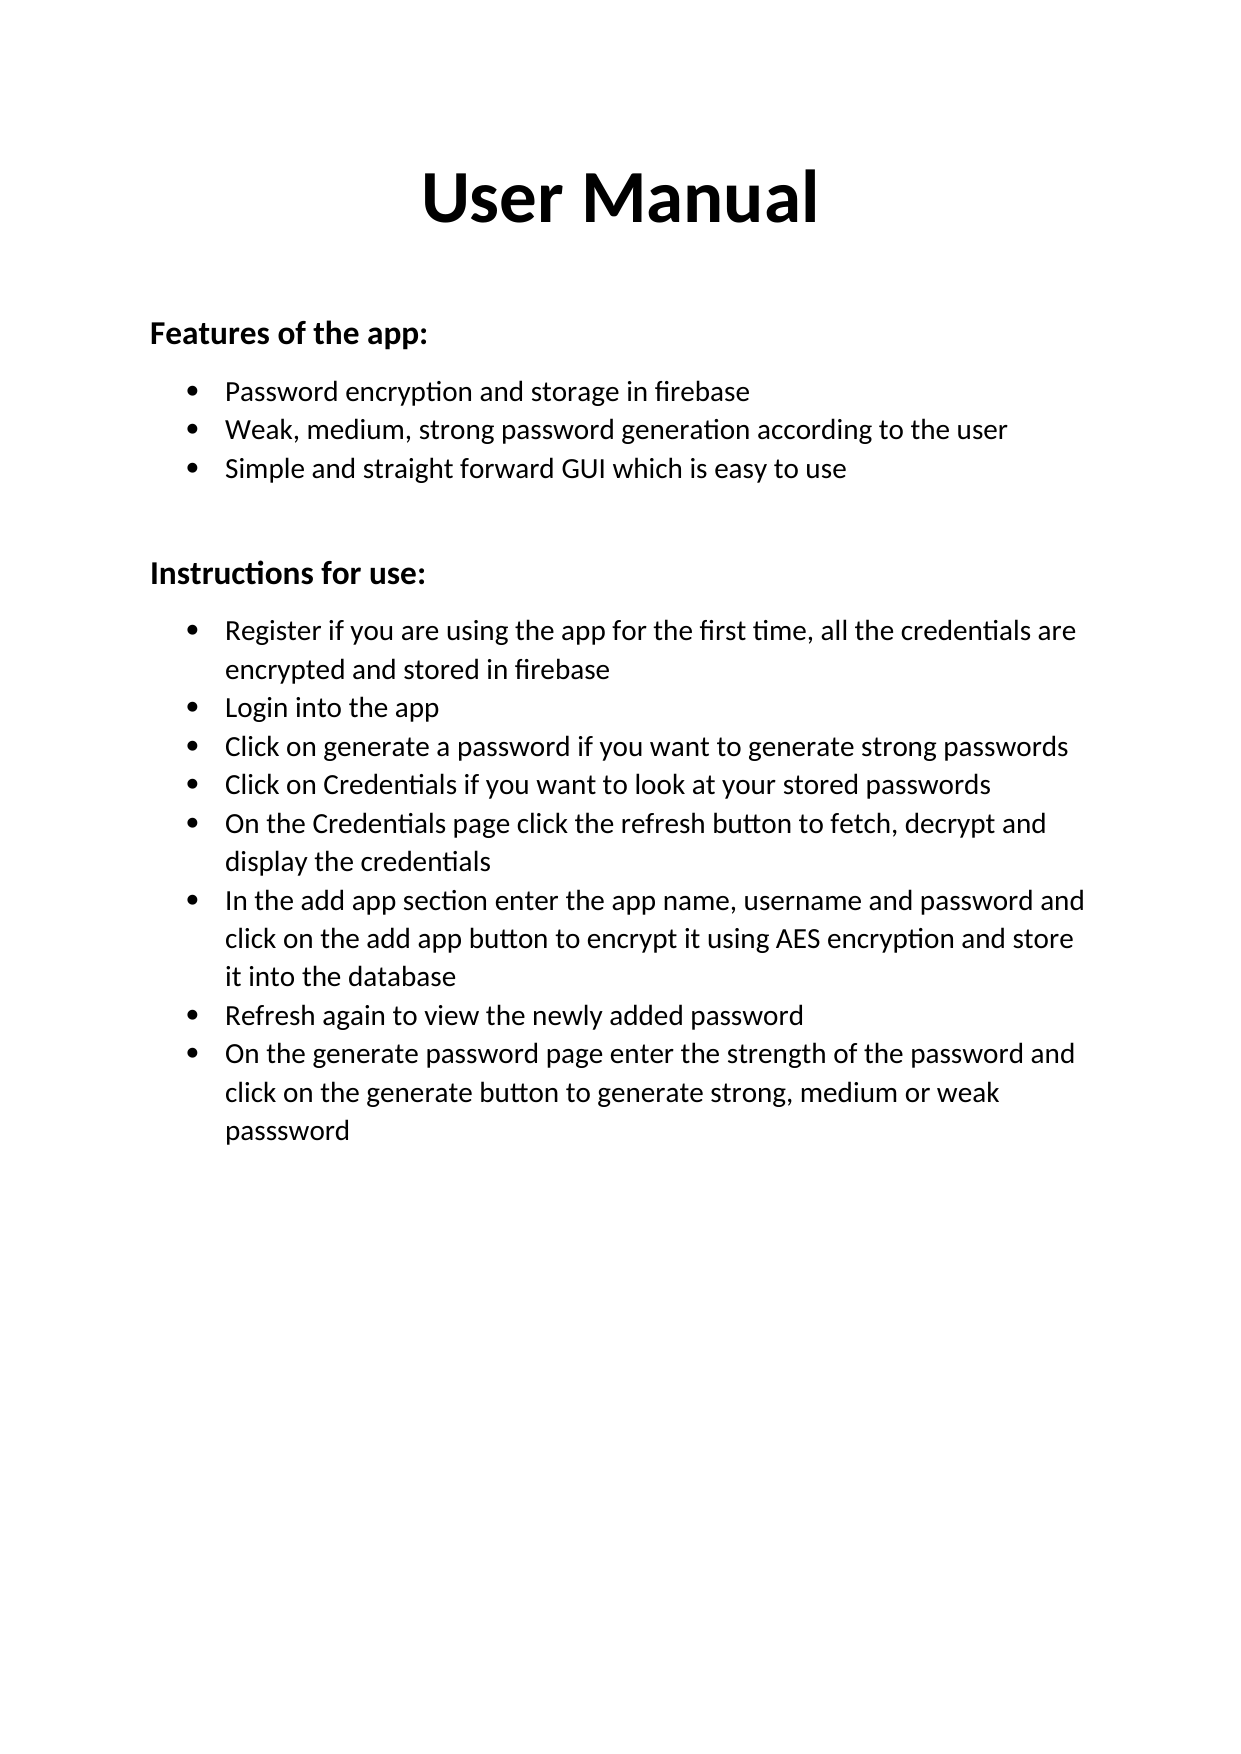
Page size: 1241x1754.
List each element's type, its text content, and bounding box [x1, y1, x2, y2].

list Weak, medium, strong password generation according to the user [187, 411, 1090, 447]
list Password encryption and storage in firebase [187, 373, 1090, 409]
list Click on generate a password if you want to generate strong passwords [187, 728, 1090, 763]
list Simple and straight forward GUI which is easy to use [187, 450, 1090, 486]
list Click on Credentials if you want to look at your stored passwords [187, 766, 1090, 802]
list Login into the app [187, 689, 1090, 725]
list On the Credentials page click the refresh button to fetch, decrypt and display the credentials [187, 805, 1090, 879]
list Refresh again to view the newly added password [187, 997, 1090, 1032]
text Features of the app: [150, 312, 1090, 353]
list On the generate password page enter the strength of the password and click on the generate button to generate strong, medium or weak passsword [187, 1035, 1090, 1148]
text Instructions for use: [150, 552, 1090, 593]
text User Manual [150, 150, 1090, 242]
list Register if you are using the app for the first time, all the credentials are encrypted and stored in firebase [187, 612, 1090, 687]
list In the add app section enter the app name, username and password and click on the add app button to encrypt it using AES encryption and store it into the database [187, 882, 1090, 994]
